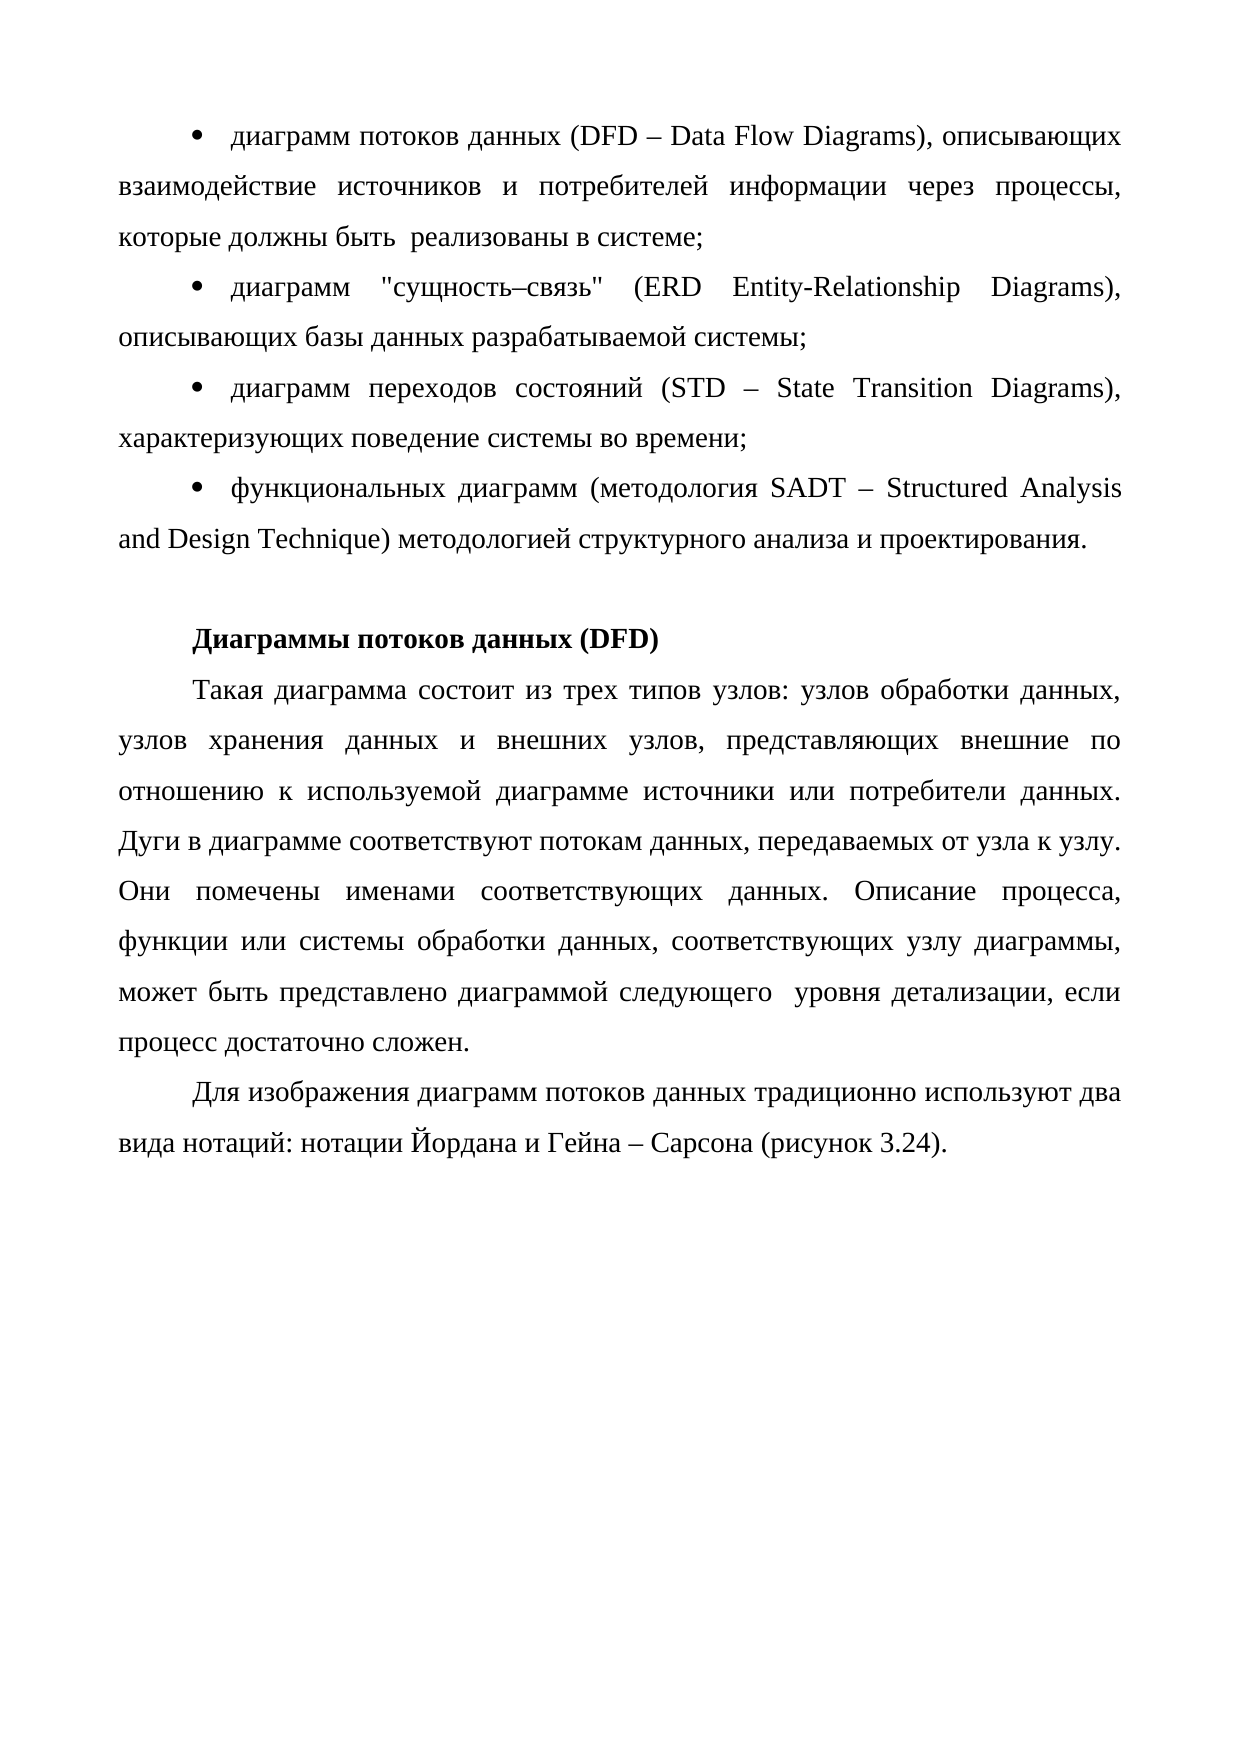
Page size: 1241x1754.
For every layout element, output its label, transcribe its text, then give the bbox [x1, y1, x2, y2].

text Для изображения диаграмм потоков данных традиционно используют два вида нотаций: нотации Йордана и Гейна – Сарсона (рисунок 3.24). [118, 1074, 1122, 1158]
list диаграмм переходов состояний (STD – State Transition Diagrams), характеризующих поведение системы во времени; [118, 370, 1122, 454]
text Диаграммы потоков данных (DFD) [118, 622, 1122, 655]
list диаграмм "сущность–связь" (ERD Entity-Relationship Diagrams), описывающих базы данных разрабатываемой системы; [118, 269, 1122, 353]
list функциональных диаграмм (методология SADT – Structured Analysis and Design Technique) методологией структурного анализа и проектирования. [118, 471, 1122, 554]
list диаграмм потоков данных (DFD – Data Flow Diagrams), описывающих взаимодействие источников и потребителей информации через процессы, которые должны быть реализованы в системе; [118, 118, 1122, 252]
text Такая диаграмма состоит из трех типов узлов: узлов обработки данных, узлов хранения данных и внешних узлов, представляющих внешние по отношению к используемой диаграмме источники или потребители данных. Дуги в диаграмме соответствуют потокам данных, передаваемых от узла к узлу. Они помечены именами соответствующих данных. Описание процесса, функции или системы обработки данных, соответствующих узлу диаграммы, может быть представлено диаграммой следующего уровня детализации, если процесс достаточно сложен. [118, 672, 1122, 1058]
